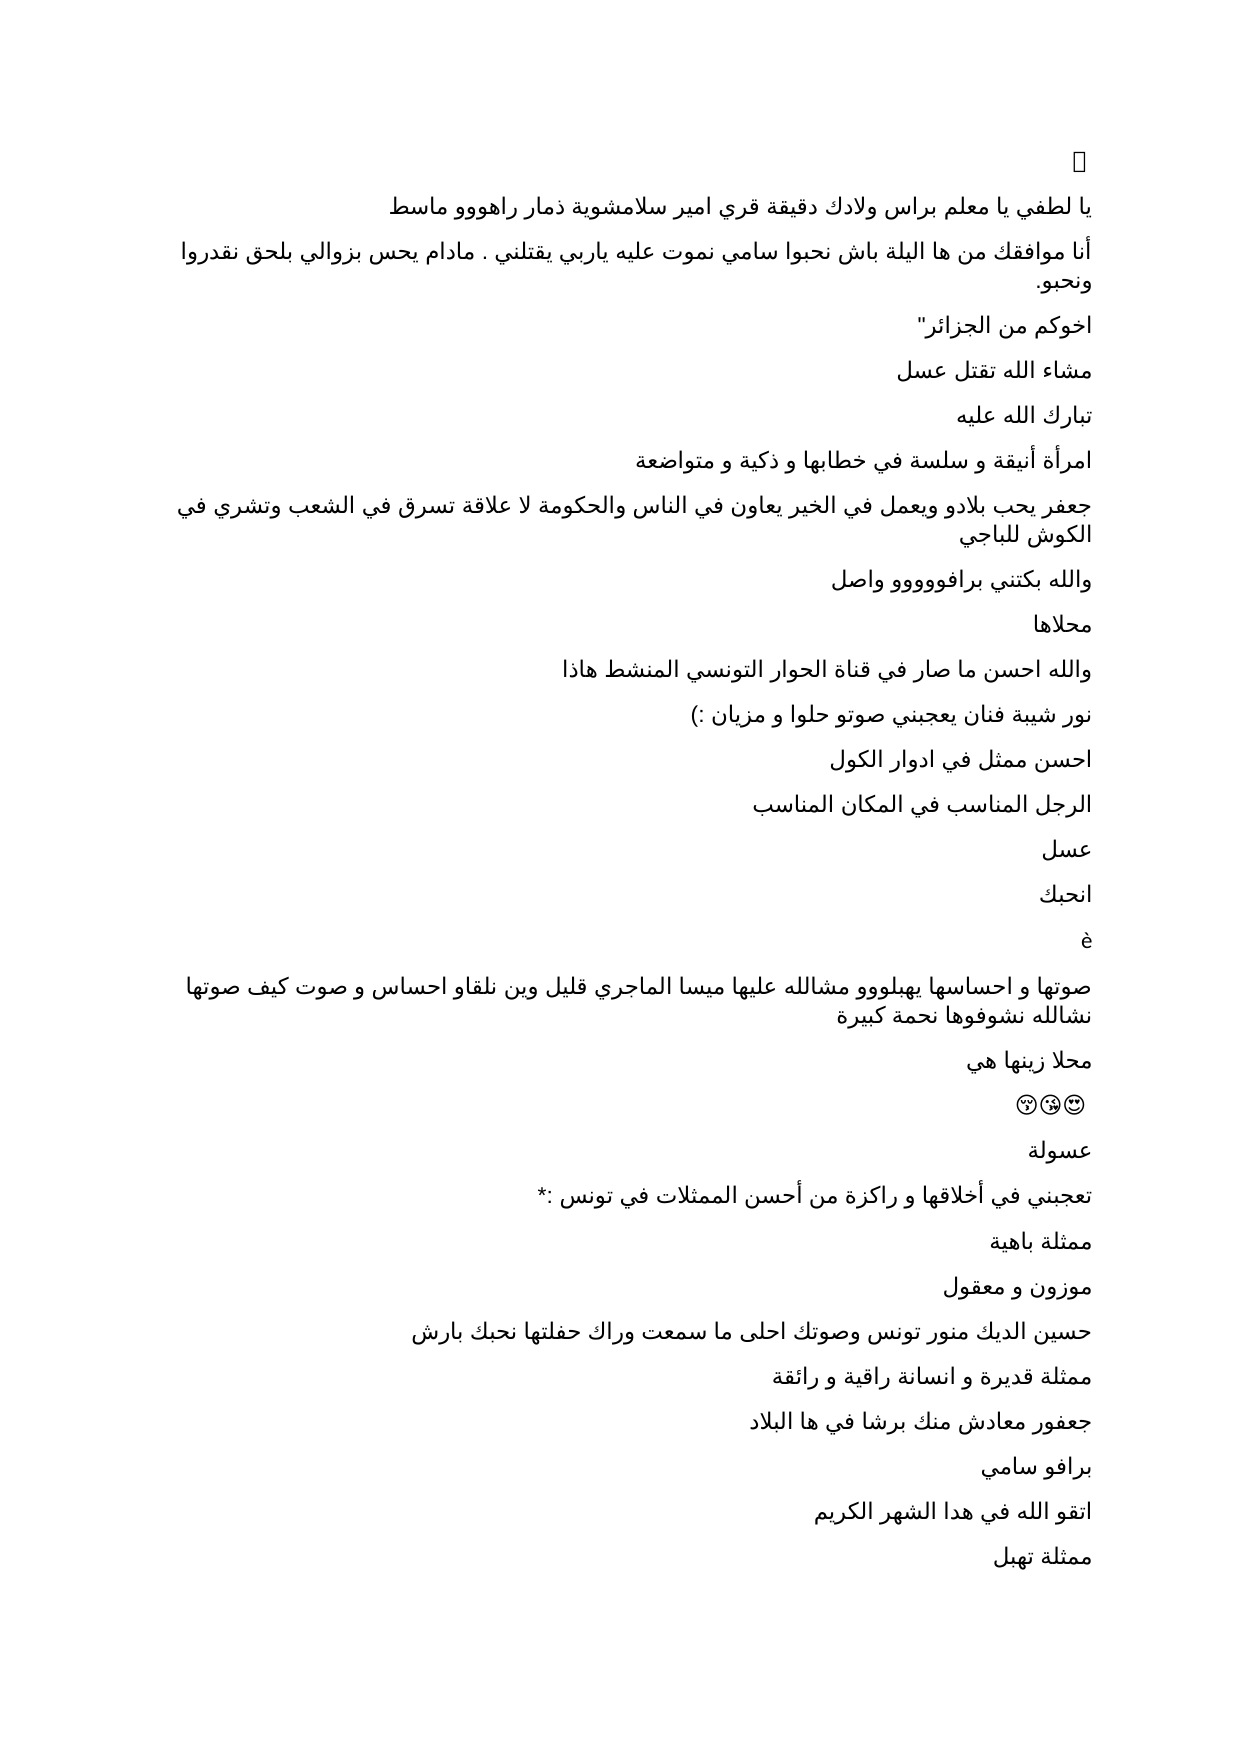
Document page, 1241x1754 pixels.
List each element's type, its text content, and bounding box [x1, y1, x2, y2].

text امرأة أنيقة و سلسة في خطابها و ذكية و متواضعة [148, 447, 1093, 473]
text والله احسن ما صار في قناة الحوار التونسي المنشط هاذا [148, 656, 1093, 682]
text حسين الديك منور تونس وصوتك احلى ما سمعت وراك حفلتها نحبك بارش [148, 1318, 1093, 1344]
text احسن ممثل في ادوار الكول [148, 746, 1093, 772]
text è [148, 926, 1093, 954]
text ممثلة باهية [148, 1228, 1093, 1254]
text برافو سامي [148, 1453, 1093, 1479]
text مشاء الله تقتل عسل [148, 357, 1093, 383]
text أنا موافقك من ها اليلة باش نحبوا سامي نموت عليه ياربي يقتلني . مادام يحس بزوالي بلحق نقدروا ونحبو. [148, 238, 1093, 293]
text عسولة [148, 1137, 1093, 1164]
text ممثلة تهبل [148, 1543, 1093, 1570]
text انحبك [148, 881, 1093, 908]
text جعفر يحب بلادو ويعمل في الخير يعاون في الناس والحكومة لا علاقة تسرق في الشعب وتشري في الكوش للباجي [148, 492, 1093, 547]
text ممثلة قديرة و انسانة راقية و رائقة [148, 1363, 1093, 1389]
text والله بكتني برافووووو واصل [148, 566, 1093, 592]
text موزون و معقول [148, 1273, 1093, 1299]
text اتقو الله في هدا الشهر الكريم [148, 1498, 1093, 1524]
text الرجل المناسب في المكان المناسب [148, 791, 1093, 817]
text جعفور معادش منك برشا في ها البلاد [148, 1408, 1093, 1434]
text 💖 [148, 148, 1093, 174]
text عسل [148, 836, 1093, 863]
text محلاها [148, 611, 1093, 637]
text تعجبني في أخلاقها و راكزة من أحسن الممثلات في تونس :* [148, 1182, 1093, 1209]
text صوتها و احساسها يهبلووو مشالله عليها ميسا الماجري قليل وين نلقاو احساس و صوت كيف صوتها نشالله نشوفوها نحمة كبيرة [148, 973, 1093, 1028]
text تبارك الله عليه [148, 402, 1093, 428]
text اخوكم من الجزائر" [148, 312, 1093, 338]
text محلا زينها هي [148, 1047, 1093, 1073]
text نور شيبة فنان يعجبني صوتو حلوا و مزيان :) [148, 701, 1093, 727]
text 😍😘😚 [148, 1092, 1093, 1119]
text يا لطفي يا معلم براس ولادك دقيقة قري امير سلامشوية ذمار راهووو ماسط [148, 193, 1093, 219]
